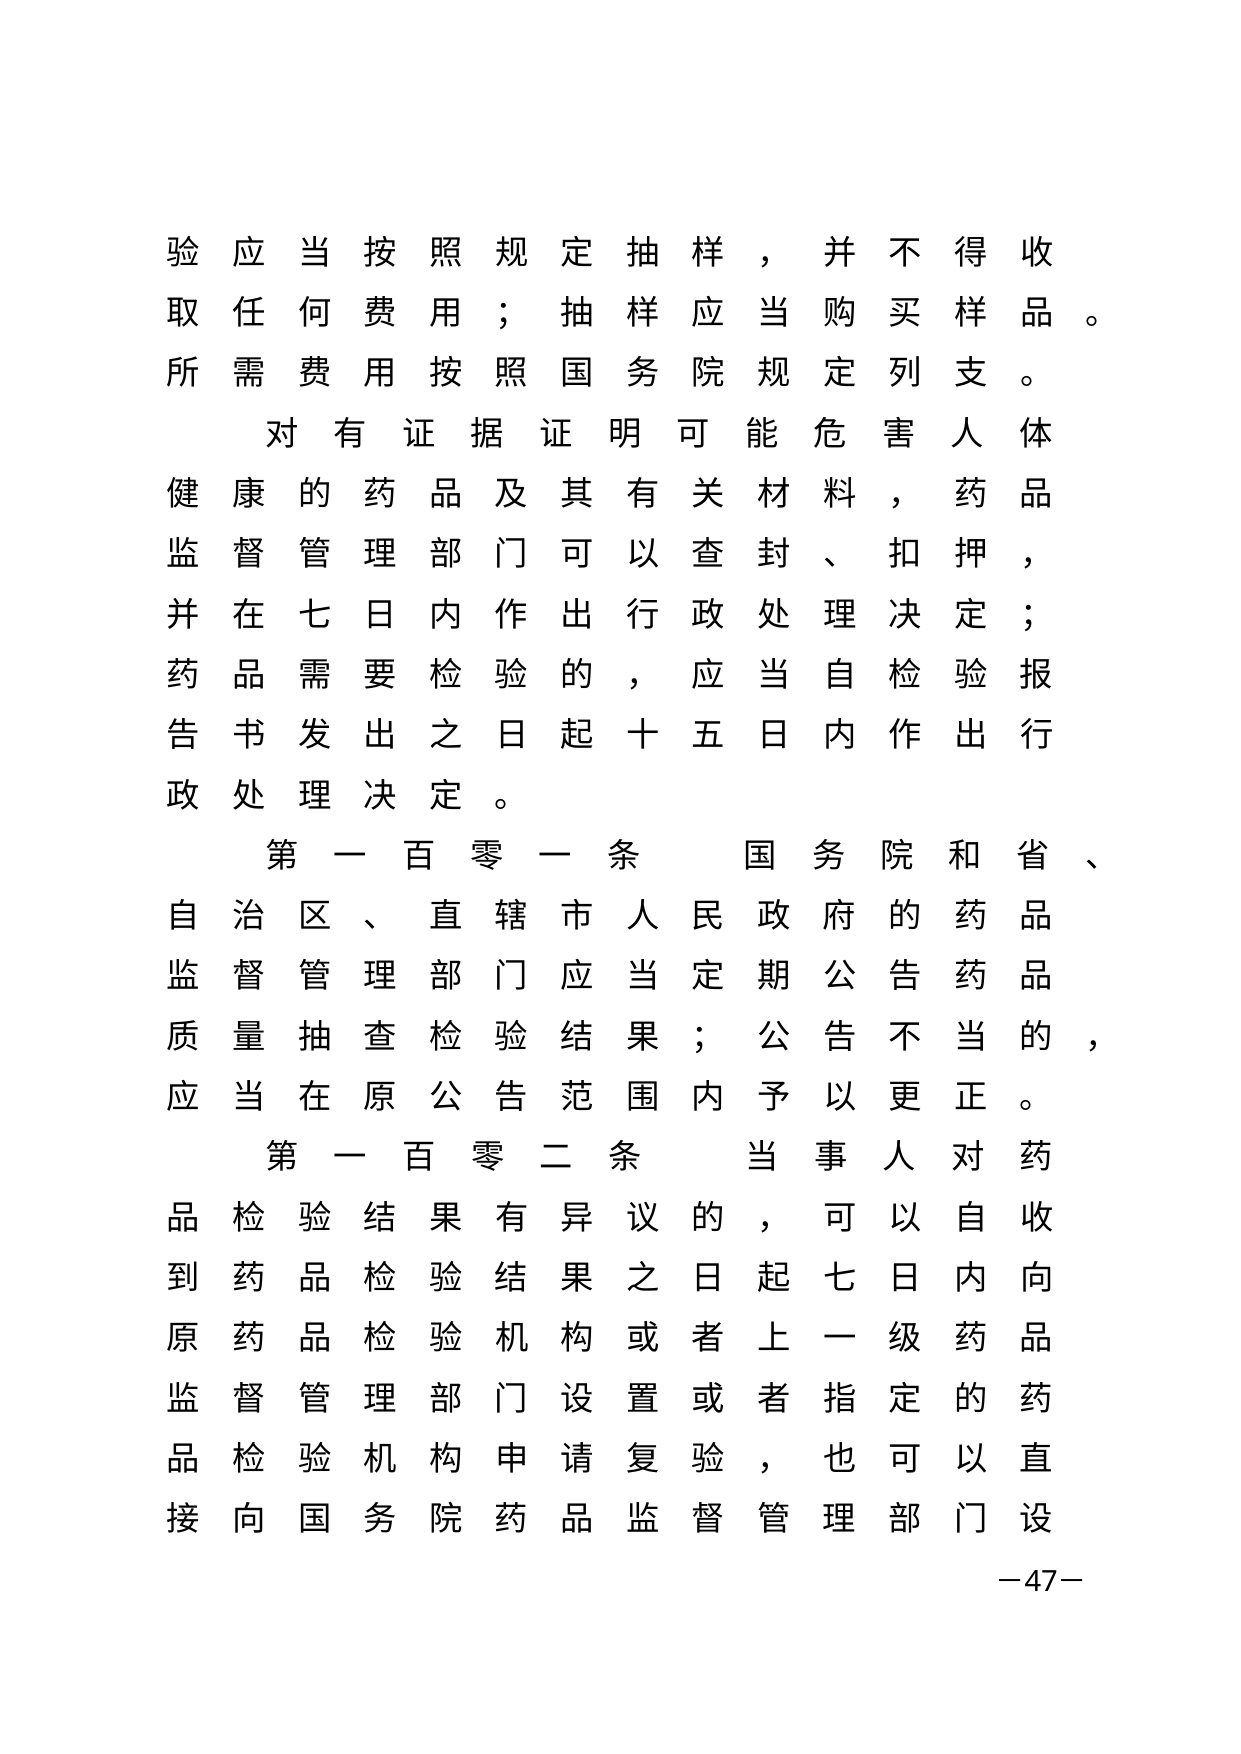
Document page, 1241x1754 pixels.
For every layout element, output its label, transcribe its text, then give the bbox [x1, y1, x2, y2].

text 对有证据证明可能危害人体健康的药品及其有关材料，药品监督管理部门可以查封、扣押，并在七日内作出行政处理决定；药品需要检验的，应当自检验报告书发出之日起十五日内作出行政处理决定。 [167, 400, 1085, 823]
text 第一百条 药品监督管理部门根据监督管理的需要，可以对药品质量进行抽查检验。抽查检验应当按照规定抽样，并不得收取任何费用；抽样应当购买样品。所需费用按照国务院规定列支。 [167, 219, 1085, 400]
text 第一百零一条 国务院和省、自治区、直辖市人民政府的药品监督管理部门应当定期公告药品质量抽查检验结果；公告不当的，应当在原公告范围内予以更正。 [167, 823, 1085, 1124]
